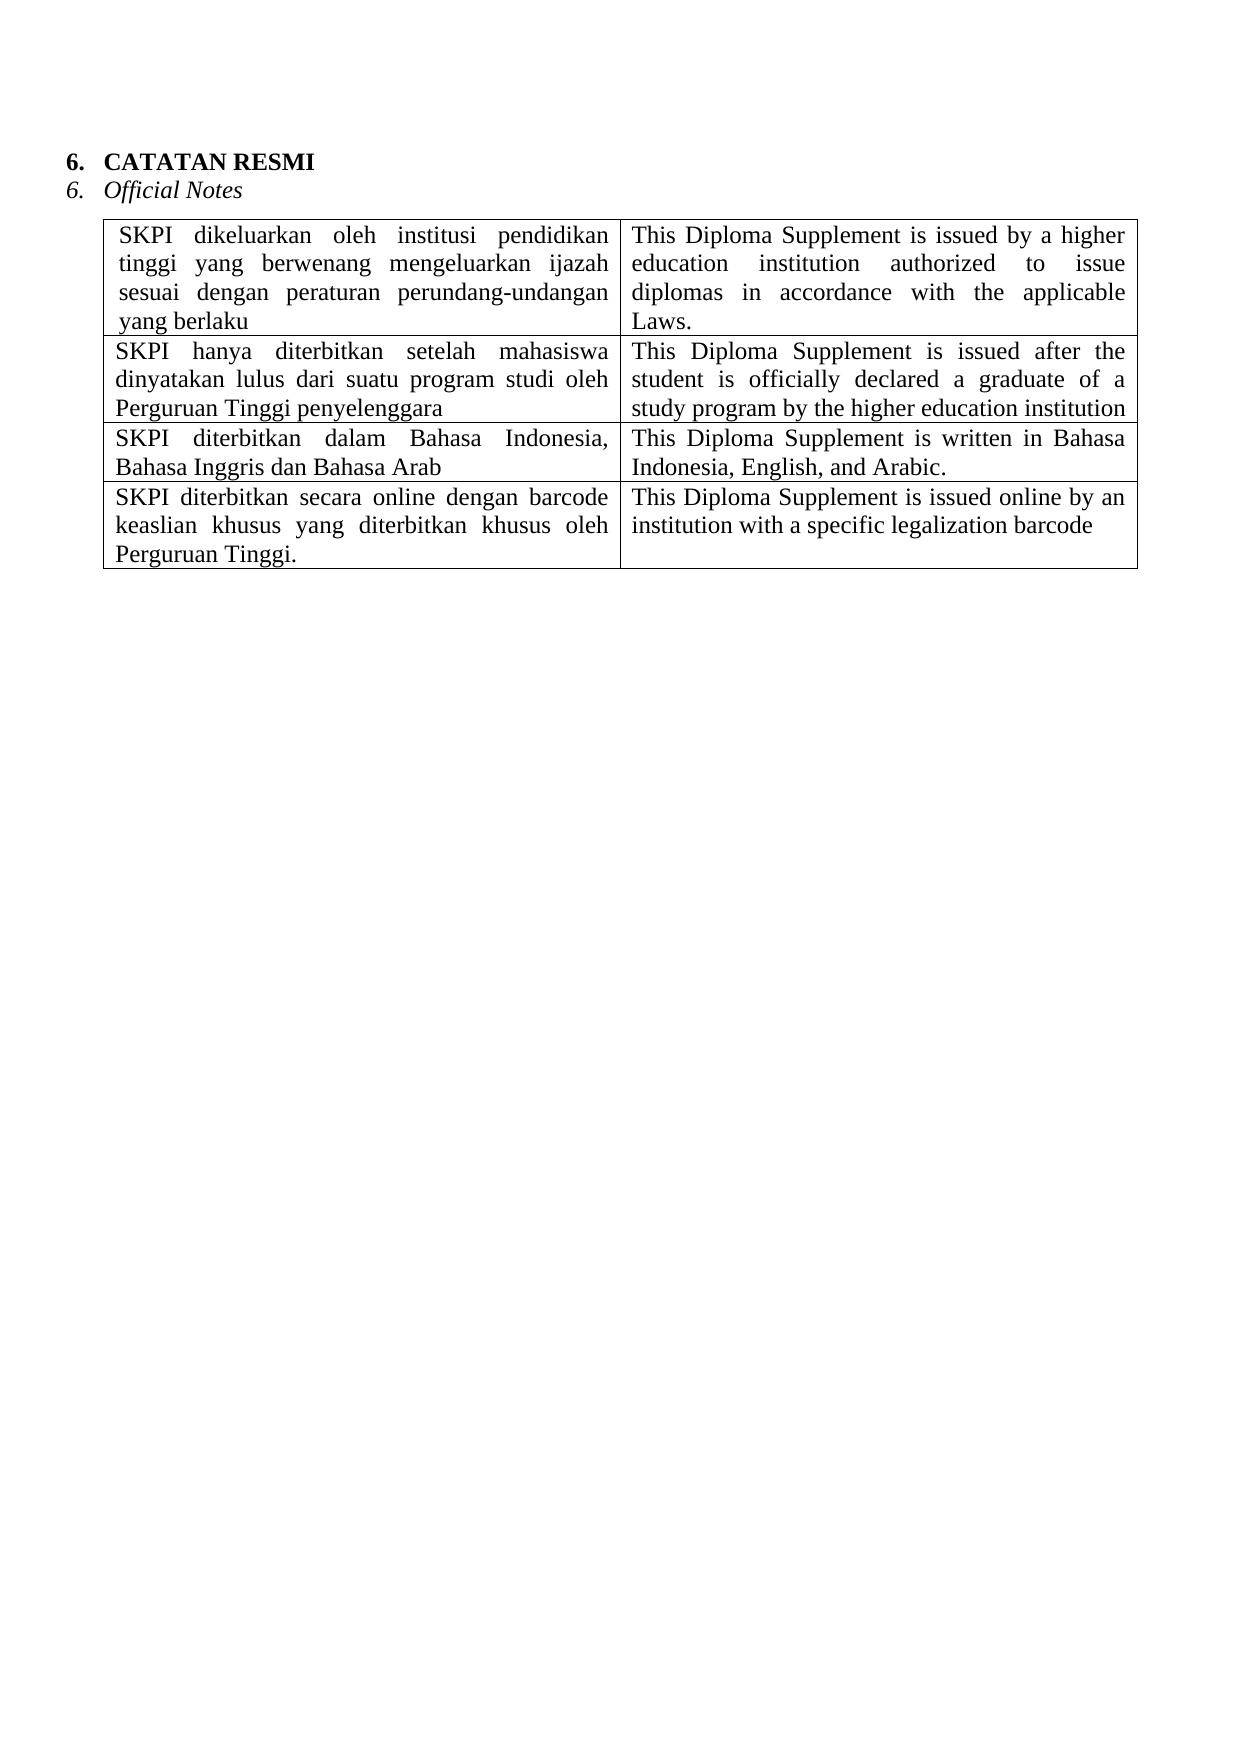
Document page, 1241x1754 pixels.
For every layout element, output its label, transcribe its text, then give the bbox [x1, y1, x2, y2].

table_cell This Diploma Supplement is issued online by an institution with a specific legalization barcode [621, 482, 1137, 568]
table_cell This Diploma Supplement is issued after the student is officially declared a graduate of a study program by the higher education institution [621, 336, 1137, 422]
table_header This Diploma Supplement is issued by a higher education institution authorized to issue diplomas in accordance with the applicable Laws. [621, 220, 1137, 335]
table_cell SKPI diterbitkan dalam Bahasa Indonesia, Bahasa Inggris dan Bahasa Arab [104, 423, 620, 481]
table_cell This Diploma Supplement is written in Bahasa Indonesia, English, and Arabic. [621, 423, 1137, 481]
table_cell SKPI diterbitkan secara online dengan barcode keaslian khusus yang diterbitkan khusus oleh Perguruan Tinggi. [104, 482, 620, 568]
table_cell SKPI hanya diterbitkan setelah mahasiswa dinyatakan lulus dari suatu program studi oleh Perguruan Tinggi penyelenggara [104, 336, 620, 422]
list CATATAN RESMI [66, 147, 1137, 176]
table_header SKPI dikeluarkan oleh institusi pendidikan tinggi yang berwenang mengeluarkan ijazah sesuai dengan peraturan perundang-undangan yang berlaku [104, 220, 620, 335]
list Official Notes [66, 176, 1137, 204]
